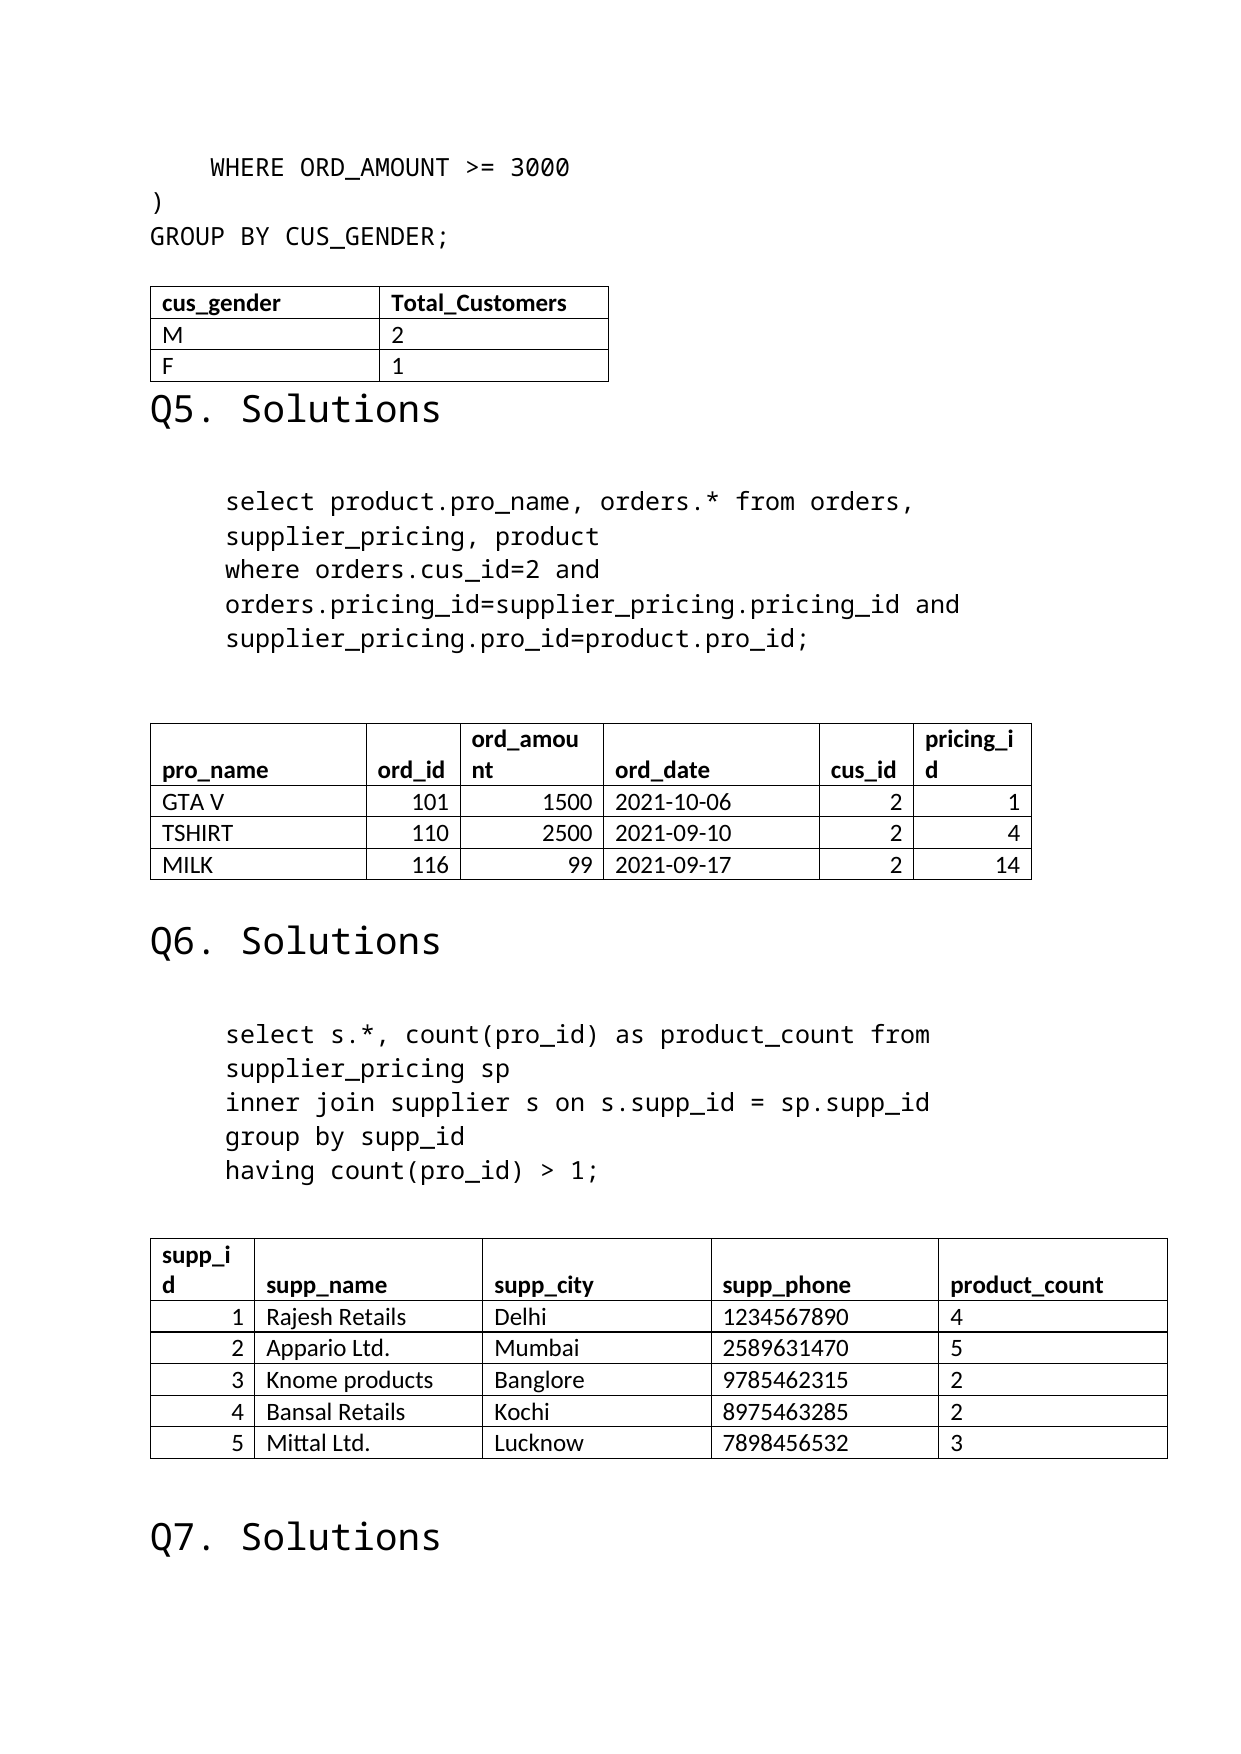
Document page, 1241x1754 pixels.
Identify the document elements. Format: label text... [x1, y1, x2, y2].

table_header ord_date [604, 724, 819, 784]
table_cell 2 [820, 786, 913, 816]
table_header pro_name [151, 724, 366, 784]
table_cell 2 [380, 319, 608, 349]
table_cell 1500 [461, 786, 603, 816]
table_cell M [151, 319, 379, 349]
table_cell Lucknow [483, 1427, 711, 1458]
table_cell 3 [939, 1427, 1167, 1458]
table_cell 116 [367, 849, 460, 879]
table_cell TSHIRT [151, 817, 366, 848]
table_cell Mittal Ltd. [255, 1427, 482, 1458]
table_header cus_gender [151, 287, 379, 318]
table_cell 2500 [461, 817, 603, 848]
table_cell 7898456532 [712, 1427, 938, 1458]
table_header product_count [939, 1239, 1167, 1300]
text GROUP BY CUS_GENDER; [150, 218, 1090, 252]
table_cell 2 [820, 817, 913, 848]
table_cell F [151, 350, 379, 381]
table_cell 99 [461, 849, 603, 879]
table_cell Bansal Retails [255, 1396, 482, 1426]
table_cell 1 [380, 350, 608, 381]
text where orders.cus_id=2 and [150, 552, 1090, 586]
table_cell Kochi [483, 1396, 711, 1426]
text orders.pricing_id=supplier_pricing.pricing_id and supplier_pricing.pro_id=product.pro_id; [225, 586, 1090, 654]
table_cell Mumbai [483, 1333, 711, 1363]
table_cell 2 [820, 849, 913, 879]
table_cell 2 [939, 1396, 1167, 1426]
table_cell Rajesh Retails [255, 1301, 482, 1331]
table_cell 8975463285 [712, 1396, 938, 1426]
text group by supp_id [225, 1119, 1090, 1153]
table_cell Knome products [255, 1364, 482, 1394]
text Q6. Solutions [150, 914, 1090, 965]
table_cell 2021-09-10 [604, 817, 819, 848]
table_cell 1234567890 [712, 1301, 938, 1331]
table_cell Banglore [483, 1364, 711, 1394]
table_cell Delhi [483, 1301, 711, 1331]
table_cell Appario Ltd. [255, 1333, 482, 1363]
text select product.pro_name, orders.* from orders, supplier_pricing, product [225, 484, 1090, 552]
table_cell 2 [939, 1364, 1167, 1394]
table_cell 1 [914, 786, 1031, 816]
table_cell 4 [939, 1301, 1167, 1331]
table_cell 2021-09-17 [604, 849, 819, 879]
table_cell MILK [151, 849, 366, 879]
table_header supp_phone [712, 1239, 938, 1300]
table_cell 5 [151, 1427, 254, 1458]
table_cell 9785462315 [712, 1364, 938, 1394]
text inner join supplier s on s.supp_id = sp.supp_id [225, 1084, 1090, 1119]
table_cell 4 [914, 817, 1031, 848]
table_cell 14 [914, 849, 1031, 879]
text Q7. Solutions [150, 1510, 1090, 1561]
table_cell 5 [939, 1333, 1167, 1363]
table_cell 110 [367, 817, 460, 848]
table_header supp_id [151, 1239, 254, 1300]
table_cell 3 [151, 1364, 254, 1394]
text ) [150, 184, 1090, 218]
table_header pricing_id [914, 724, 1031, 784]
text Q5. Solutions [150, 382, 1090, 433]
table_header supp_city [483, 1239, 711, 1300]
table_header ord_id [367, 724, 460, 784]
table_header ord_amount [461, 724, 603, 784]
table_cell 2589631470 [712, 1333, 938, 1363]
table_cell 101 [367, 786, 460, 816]
table_header cus_id [820, 724, 913, 784]
text having count(pro_id) > 1; [225, 1153, 1090, 1187]
table_cell GTA V [151, 786, 366, 816]
table_header Total_Customers [380, 287, 608, 318]
text WHERE ORD_AMOUNT >= 3000 [150, 150, 1090, 184]
table_cell 2 [151, 1333, 254, 1363]
text select s.*, count(pro_id) as product_count from supplier_pricing sp [225, 1016, 1090, 1084]
table_cell 1 [151, 1301, 254, 1331]
table_header supp_name [255, 1239, 482, 1300]
table_cell 4 [151, 1396, 254, 1426]
table_cell 2021-10-06 [604, 786, 819, 816]
